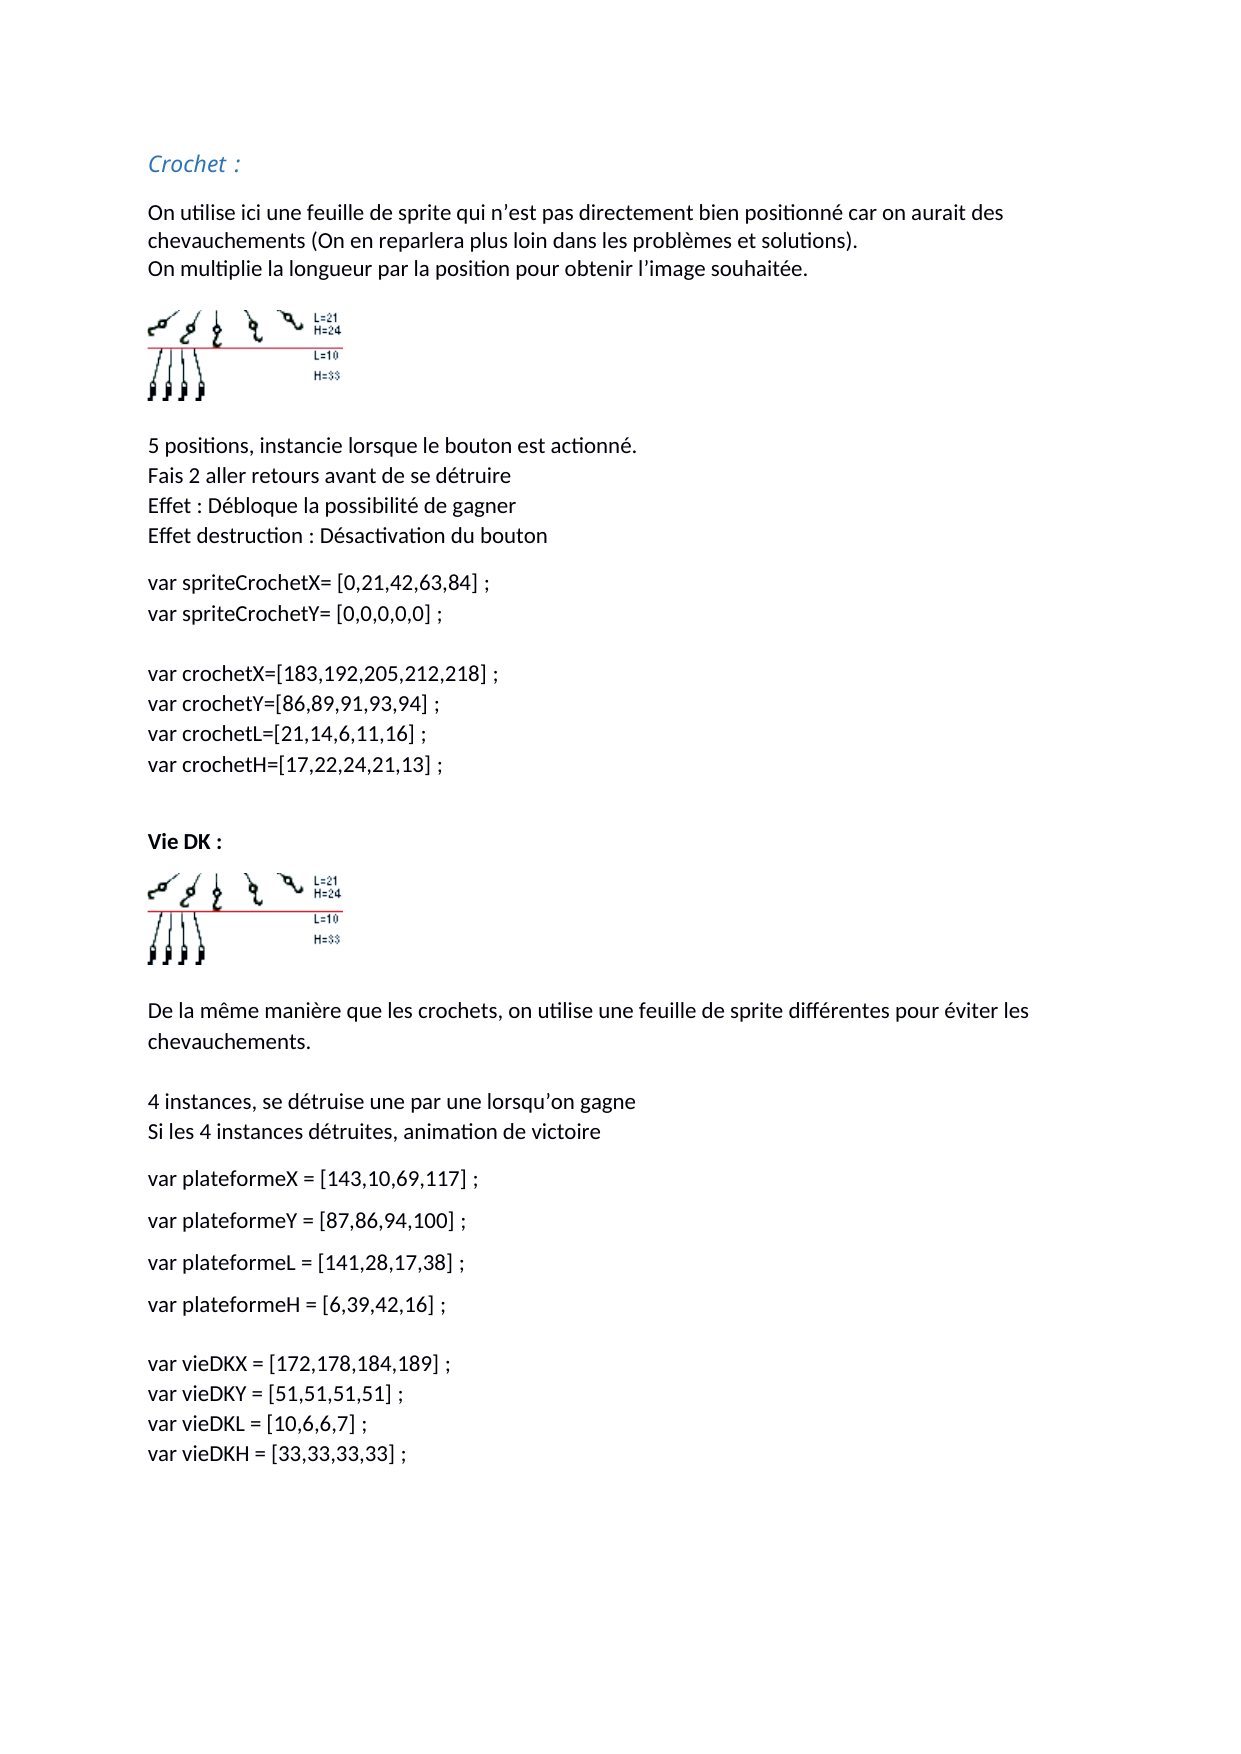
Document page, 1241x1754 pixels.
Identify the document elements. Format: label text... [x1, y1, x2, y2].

text Crochet : [148, 148, 1093, 179]
picture [147, 873, 343, 965]
text var vieDKX = [172,178,184,189] ; var vieDKY = [51,51,51,51] ; var vieDKL = [10,6,6,7] ; var vieDKH = [33,33,33,33] ; [148, 1349, 1093, 1528]
text 5 positions, instancie lorsque le bouton est actionné. Fais 2 aller retours avant de se détruire Effet : Débloque la possibilité de gagner Effet destruction : Désactivation du bouton [148, 401, 1093, 549]
text De la même manière que les crochets, on utilise une feuille de sprite différentes pour éviter les chevauchements. 4 instances, se détruise une par une lorsqu’on gagne Si les 4 instances détruites, animation de victoire [148, 874, 1093, 1146]
picture [147, 310, 343, 401]
text var plateformeX = [143,10,69,117] ; var plateformeY = [87,86,94,100] ; var plateformeL = [141,28,17,38] ; var plateformeH = [6,39,42,16] ; [148, 1164, 1093, 1318]
text On utilise ici une feuille de sprite qui n’est pas directement bien positionné car on aurait des chevauchements (On en reparlera plus loin dans les problèmes et solutions). On multiplie la longueur par la position pour obtenir l’image souhaitée. [148, 198, 1093, 401]
text Vie DK : [148, 827, 1093, 855]
text var spriteCrochetX= [0,21,42,63,84] ; var spriteCrochetY= [0,0,0,0,0] ; var crochetX=[183,192,205,212,218] ; var crochetY=[86,89,91,93,94] ; var crochetL=[21,14,6,11,16] ; var crochetH=[17,22,24,21,13] ; [148, 568, 1093, 808]
